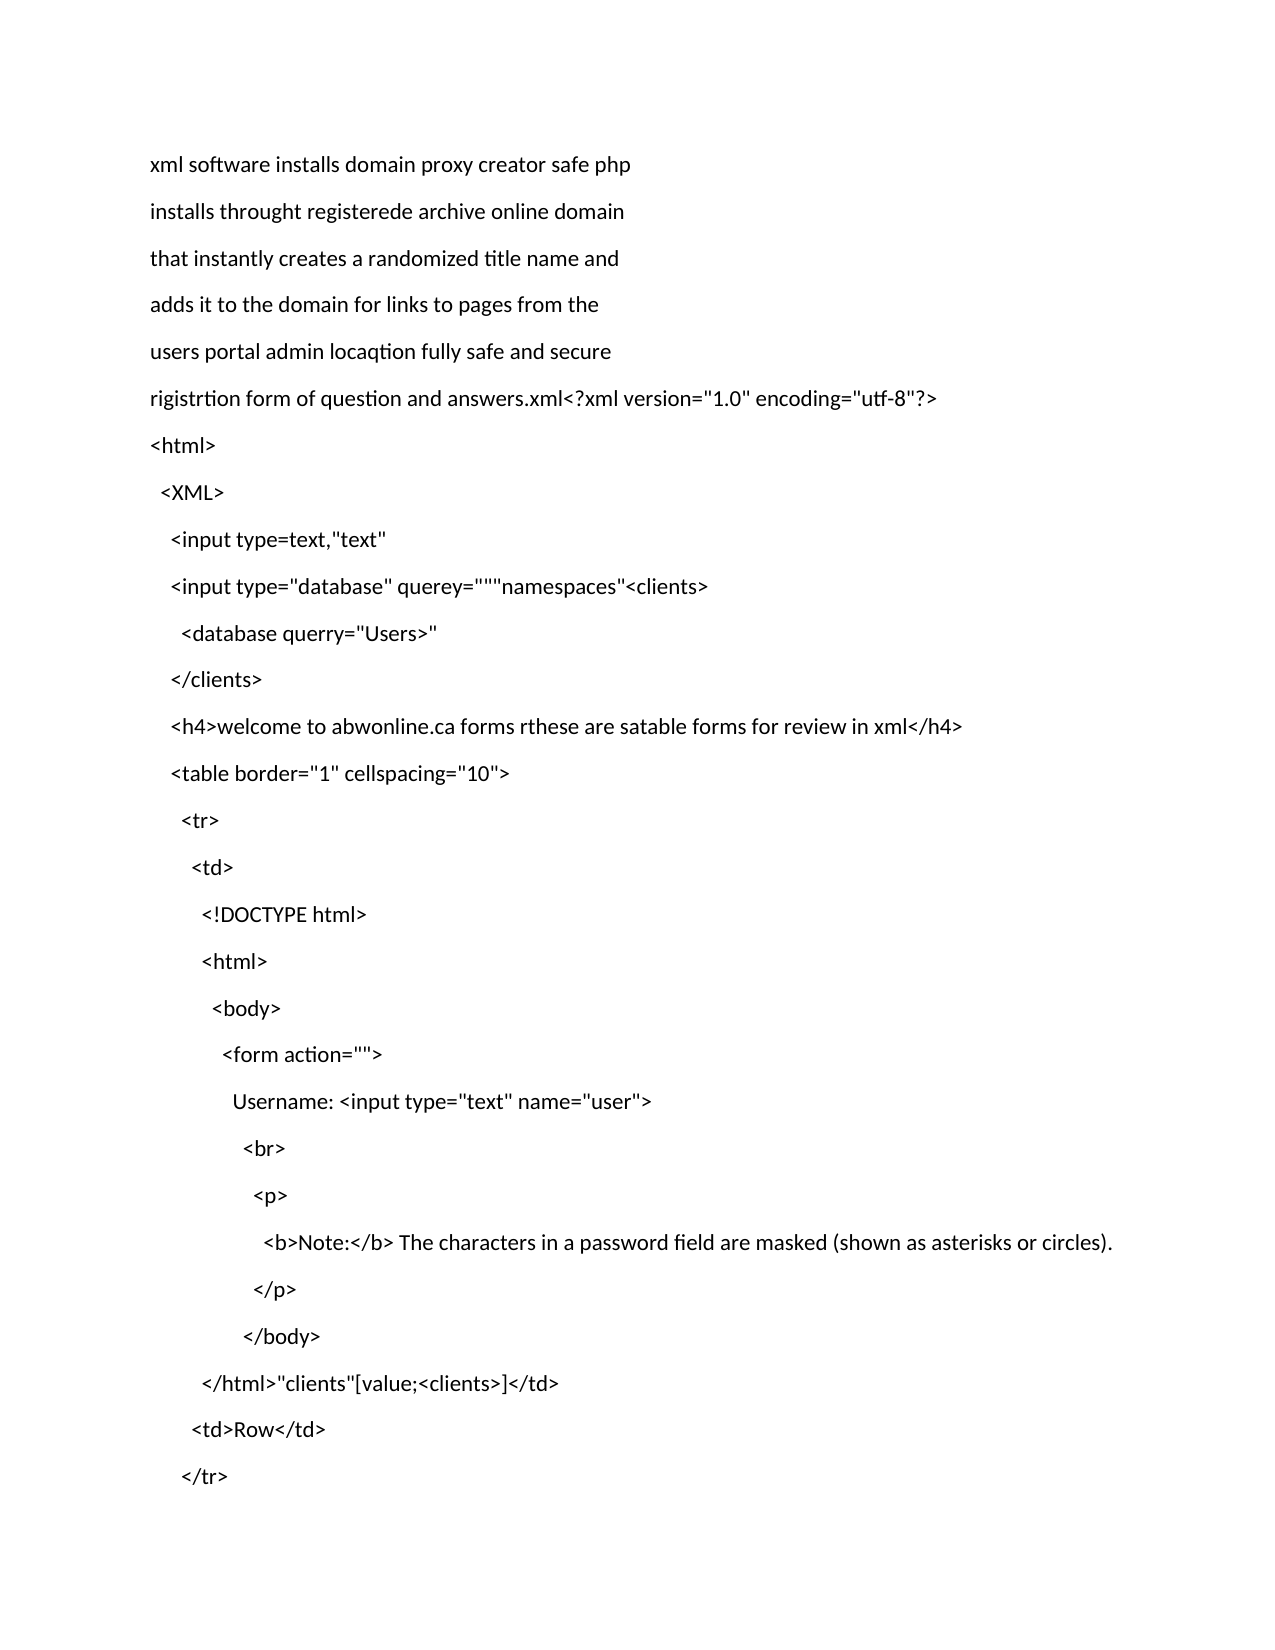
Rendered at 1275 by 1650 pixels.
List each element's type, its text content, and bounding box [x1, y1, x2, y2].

text <input type=text,"text" [150, 525, 1125, 553]
text xml software installs domain proxy creator safe php [150, 150, 1125, 178]
text </clients> [150, 666, 1125, 694]
text </tr> [150, 1462, 1125, 1491]
text installs throught registerede archive online domain [150, 197, 1125, 225]
text <form action=""> [150, 1041, 1125, 1069]
text <XML> [150, 478, 1125, 506]
text </p> [150, 1275, 1125, 1303]
text <p> [150, 1181, 1125, 1209]
text <tr> [150, 806, 1125, 834]
text <database querry="Users>" [150, 619, 1125, 647]
text <html> [150, 431, 1125, 459]
text <br> [150, 1134, 1125, 1162]
text <b>Note:</b> The characters in a password field are masked (shown as asterisks or circles). [150, 1228, 1125, 1256]
text </body> [150, 1322, 1125, 1350]
text <h4>welcome to abwonline.ca forms rthese are satable forms for review in xml</h4> [150, 712, 1125, 741]
text <!DOCTYPE html> [150, 900, 1125, 928]
text <input type="database" querey="""namespaces"<clients> [150, 572, 1125, 600]
text <td>Row</td> [150, 1416, 1125, 1444]
text <td> [150, 853, 1125, 881]
text adds it to the domain for links to pages from the [150, 291, 1125, 319]
text <table border="1" cellspacing="10"> [150, 759, 1125, 787]
text <html> [150, 947, 1125, 975]
text users portal admin locaqtion fully safe and secure [150, 337, 1125, 366]
text </html>"clients"[value;<clients>]</td> [150, 1369, 1125, 1397]
text Username: <input type="text" name="user"> [150, 1087, 1125, 1116]
text that instantly creates a randomized title name and [150, 244, 1125, 272]
text rigistrtion form of question and answers.xml<?xml version="1.0" encoding="utf-8"?> [150, 384, 1125, 412]
text <body> [150, 994, 1125, 1022]
